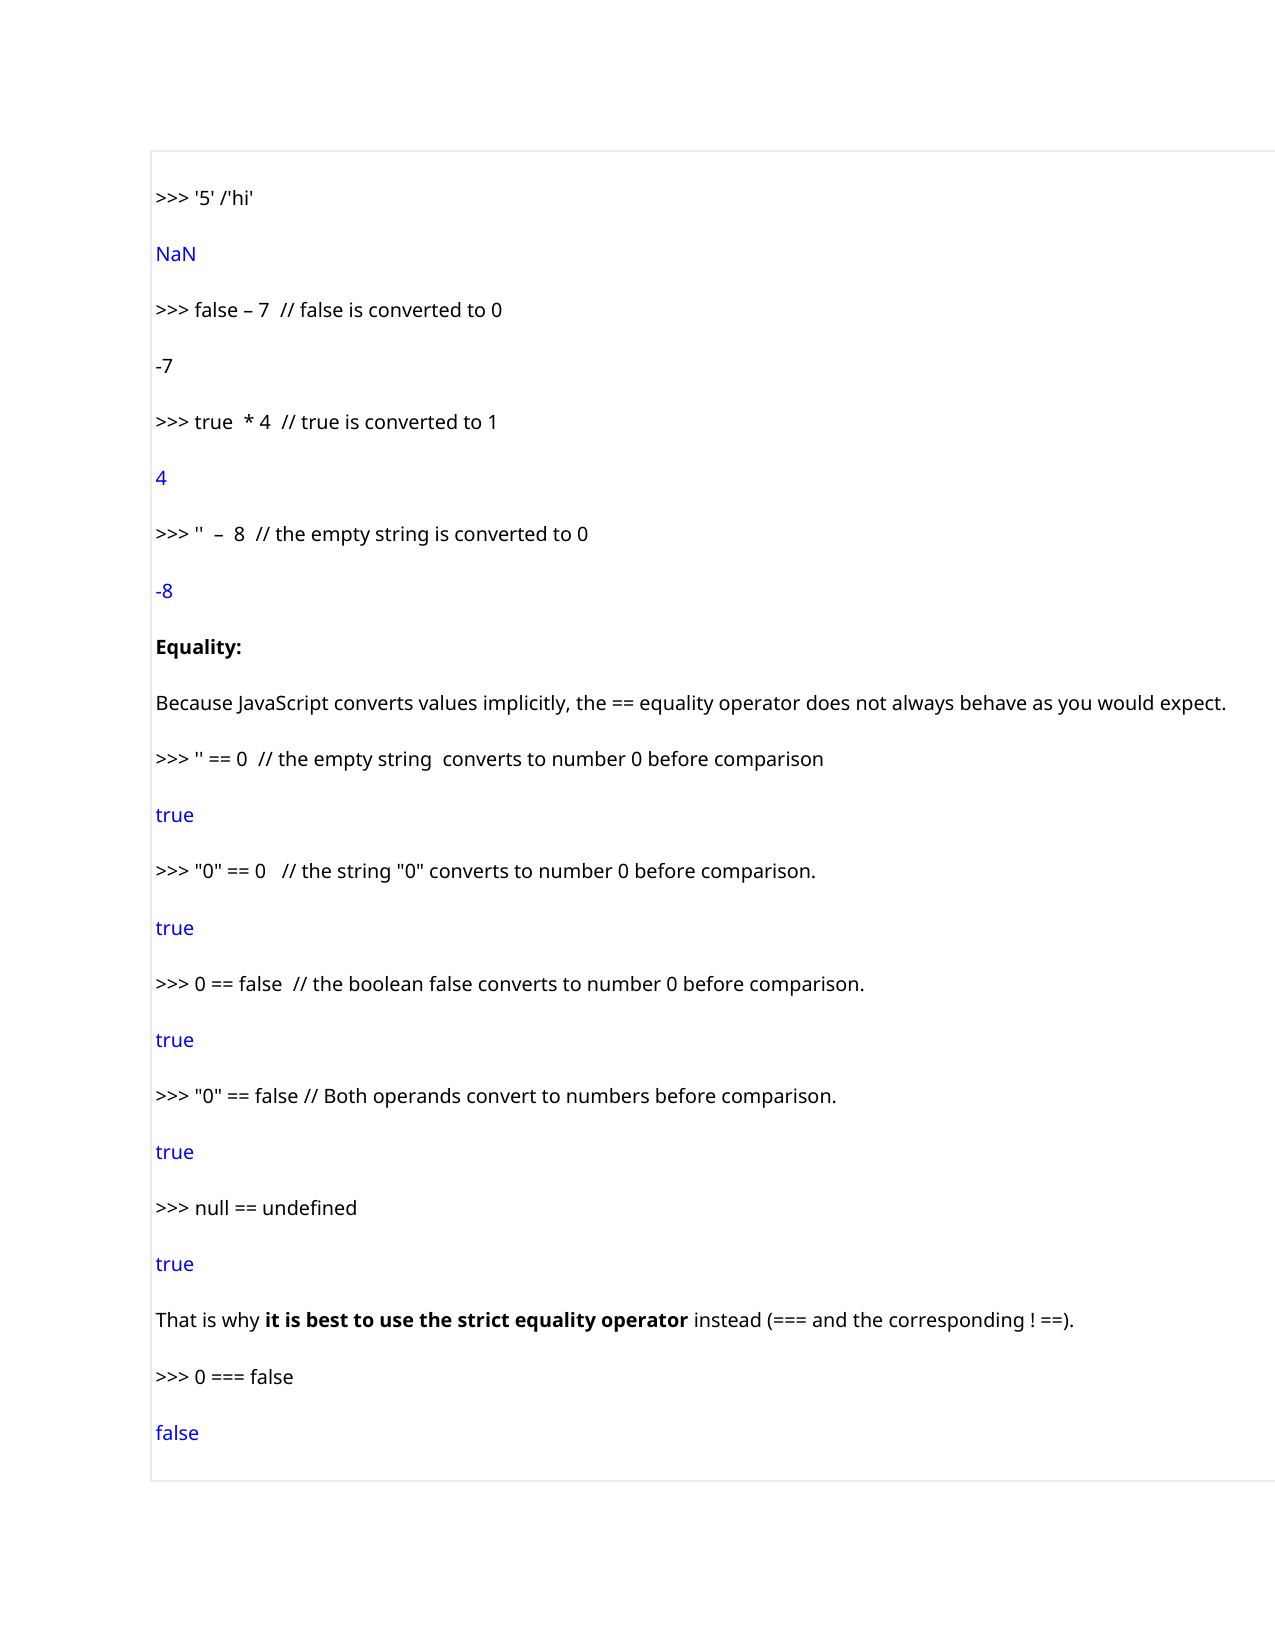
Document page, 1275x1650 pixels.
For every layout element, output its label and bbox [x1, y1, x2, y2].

table_cell [152, 152, 1275, 1480]
